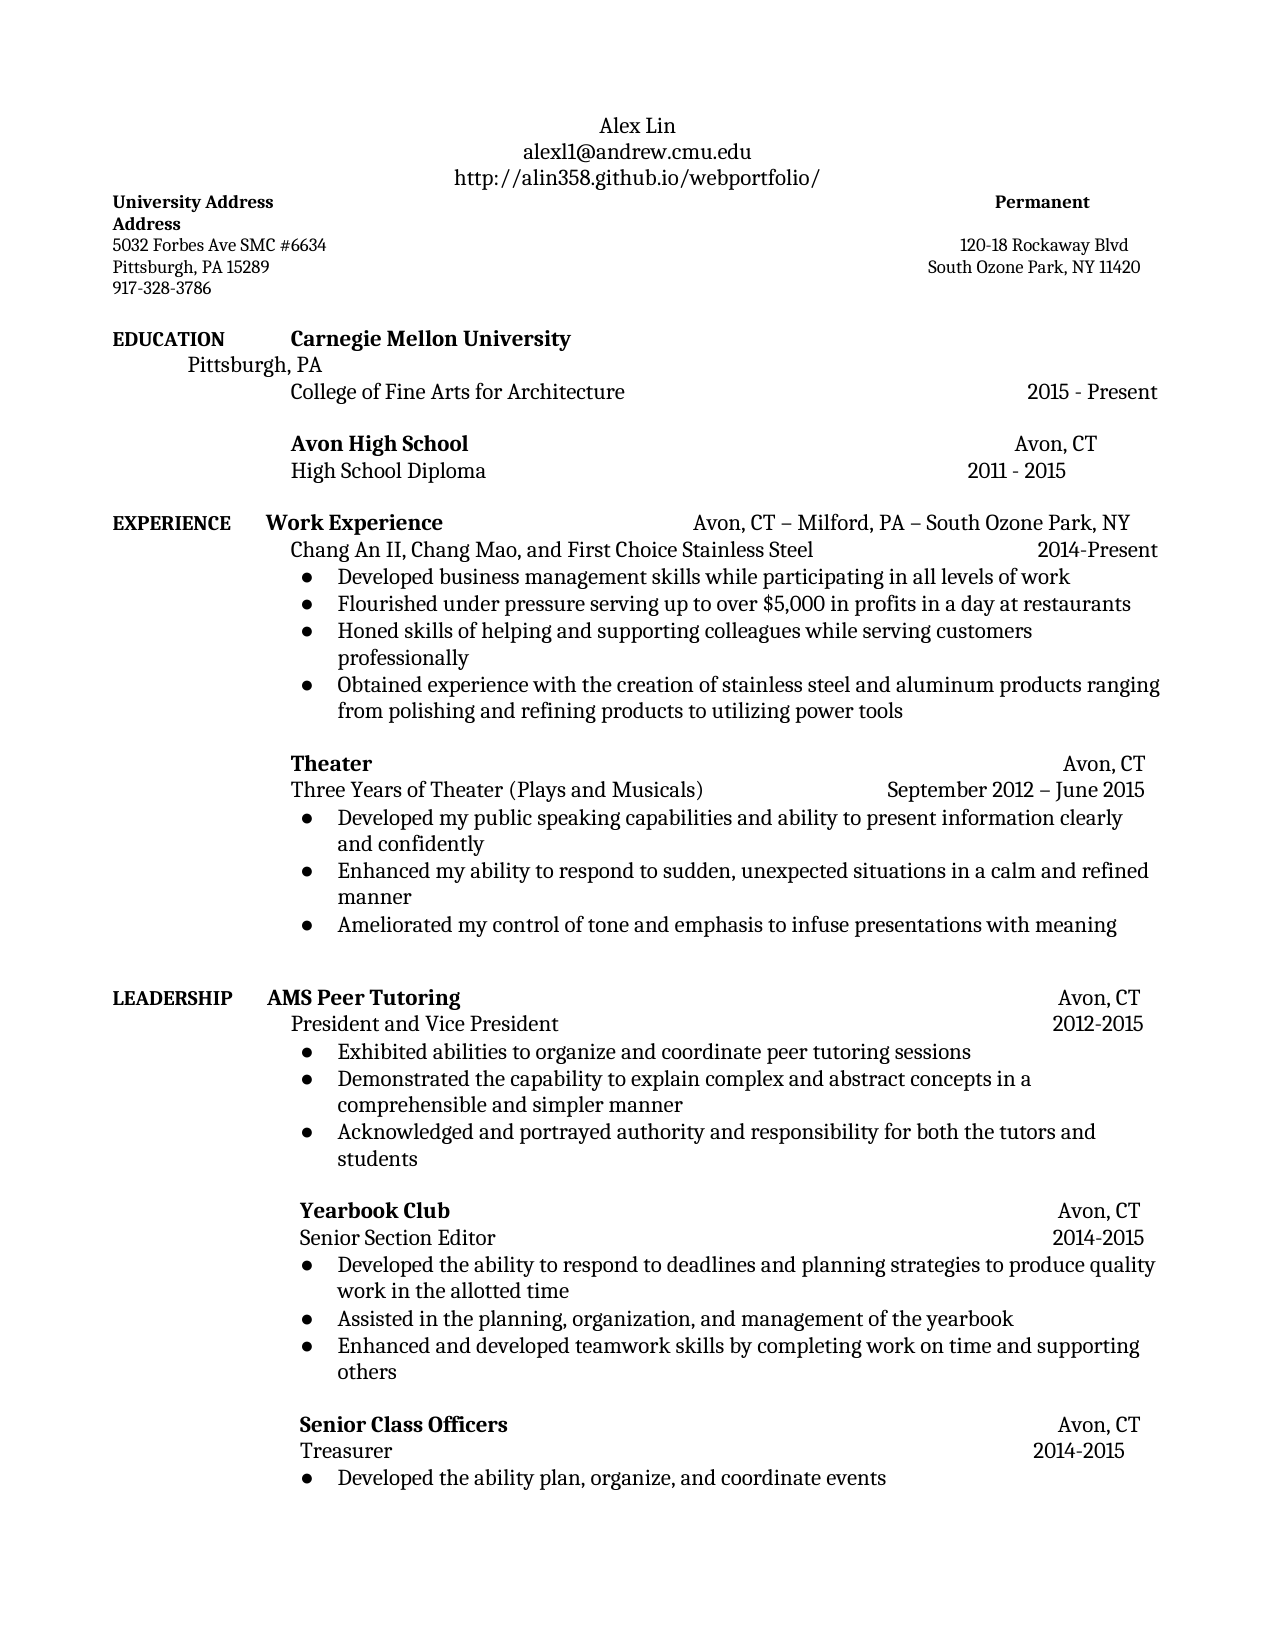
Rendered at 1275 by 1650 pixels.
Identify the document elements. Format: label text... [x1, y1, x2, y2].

text Chang An II, Chang Mao, and First Choice Stainless Steel 2014-Present [187, 537, 1162, 563]
list Enhanced and developed teamwork skills by completing work on time and supporting others [300, 1332, 1162, 1385]
text Alex Lin [112, 112, 1162, 139]
text Pittsburgh, PA 15289 South Ozone Park, NY 11420 [112, 256, 1162, 278]
list Assisted in the planning, organization, and management of the yearbook [300, 1304, 1162, 1332]
list Honed skills of helping and supporting colleagues while serving customers professionally [300, 617, 1162, 671]
text Three Years of Theater (Plays and Musicals) September 2012 – June 2015 [262, 777, 1162, 803]
list Enhanced my ability to respond to sudden, unexpected situations in a calm and refined manner [300, 857, 1162, 911]
list Developed business management skills while participating in all levels of work [300, 563, 1162, 590]
list Exhibited abilities to organize and coordinate peer tutoring sessions [300, 1038, 1162, 1065]
text EDUCATION Carnegie Mellon University Pittsburgh, PA [112, 326, 1162, 378]
list Acknowledged and portrayed authority and responsibility for both the tutors and students [300, 1118, 1162, 1172]
list Flourished under pressure serving up to over $5,000 in profits in a day at restaurants [300, 590, 1162, 617]
text College of Fine Arts for Architecture 2015 - Present [187, 378, 1162, 405]
text http://alin358.github.io/webportfolio/ [112, 165, 1162, 192]
list Developed the ability plan, organize, and coordinate events [300, 1464, 1162, 1491]
text Treasurer 2014-2015 [300, 1438, 1162, 1464]
text 917-328-3786 [112, 278, 1162, 299]
text 5032 Forbes Ave SMC #6634 120-18 Rockaway Blvd [112, 235, 1162, 256]
text Avon High School Avon, CT [112, 431, 1162, 457]
text LEADERSHIP AMS Peer Tutoring Avon, CT [112, 985, 1162, 1011]
text Senior Class Officers Avon, CT [300, 1412, 1162, 1438]
list Developed my public speaking capabilities and ability to present information clearly and confidently [300, 803, 1162, 857]
list Demonstrated the capability to explain complex and abstract concepts in a comprehensible and simpler manner [300, 1065, 1162, 1118]
text President and Vice President 2012-2015 [281, 1011, 1162, 1038]
text High School Diploma 2011 - 2015 [112, 457, 1162, 484]
text University Address Permanent Address [112, 192, 1162, 235]
text alexl1@andrew.cmu.edu [112, 139, 1162, 165]
list Obtained experience with the creation of stainless steel and aluminum products ranging from polishing and refining products to utilizing power tools [300, 671, 1162, 724]
list Developed the ability to respond to deadlines and planning strategies to produce quality work in the allotted time [300, 1251, 1162, 1304]
text Yearbook Club Avon, CT [300, 1198, 1162, 1224]
text EXPERIENCE Work Experience Avon, CT – Milford, PA – South Ozone Park, NY [112, 510, 1162, 537]
text Theater Avon, CT [225, 751, 1162, 777]
list Ameliorated my control of tone and emphasis to infuse presentations with meaning [300, 911, 1162, 938]
text Senior Section Editor 2014-2015 [300, 1224, 1162, 1251]
